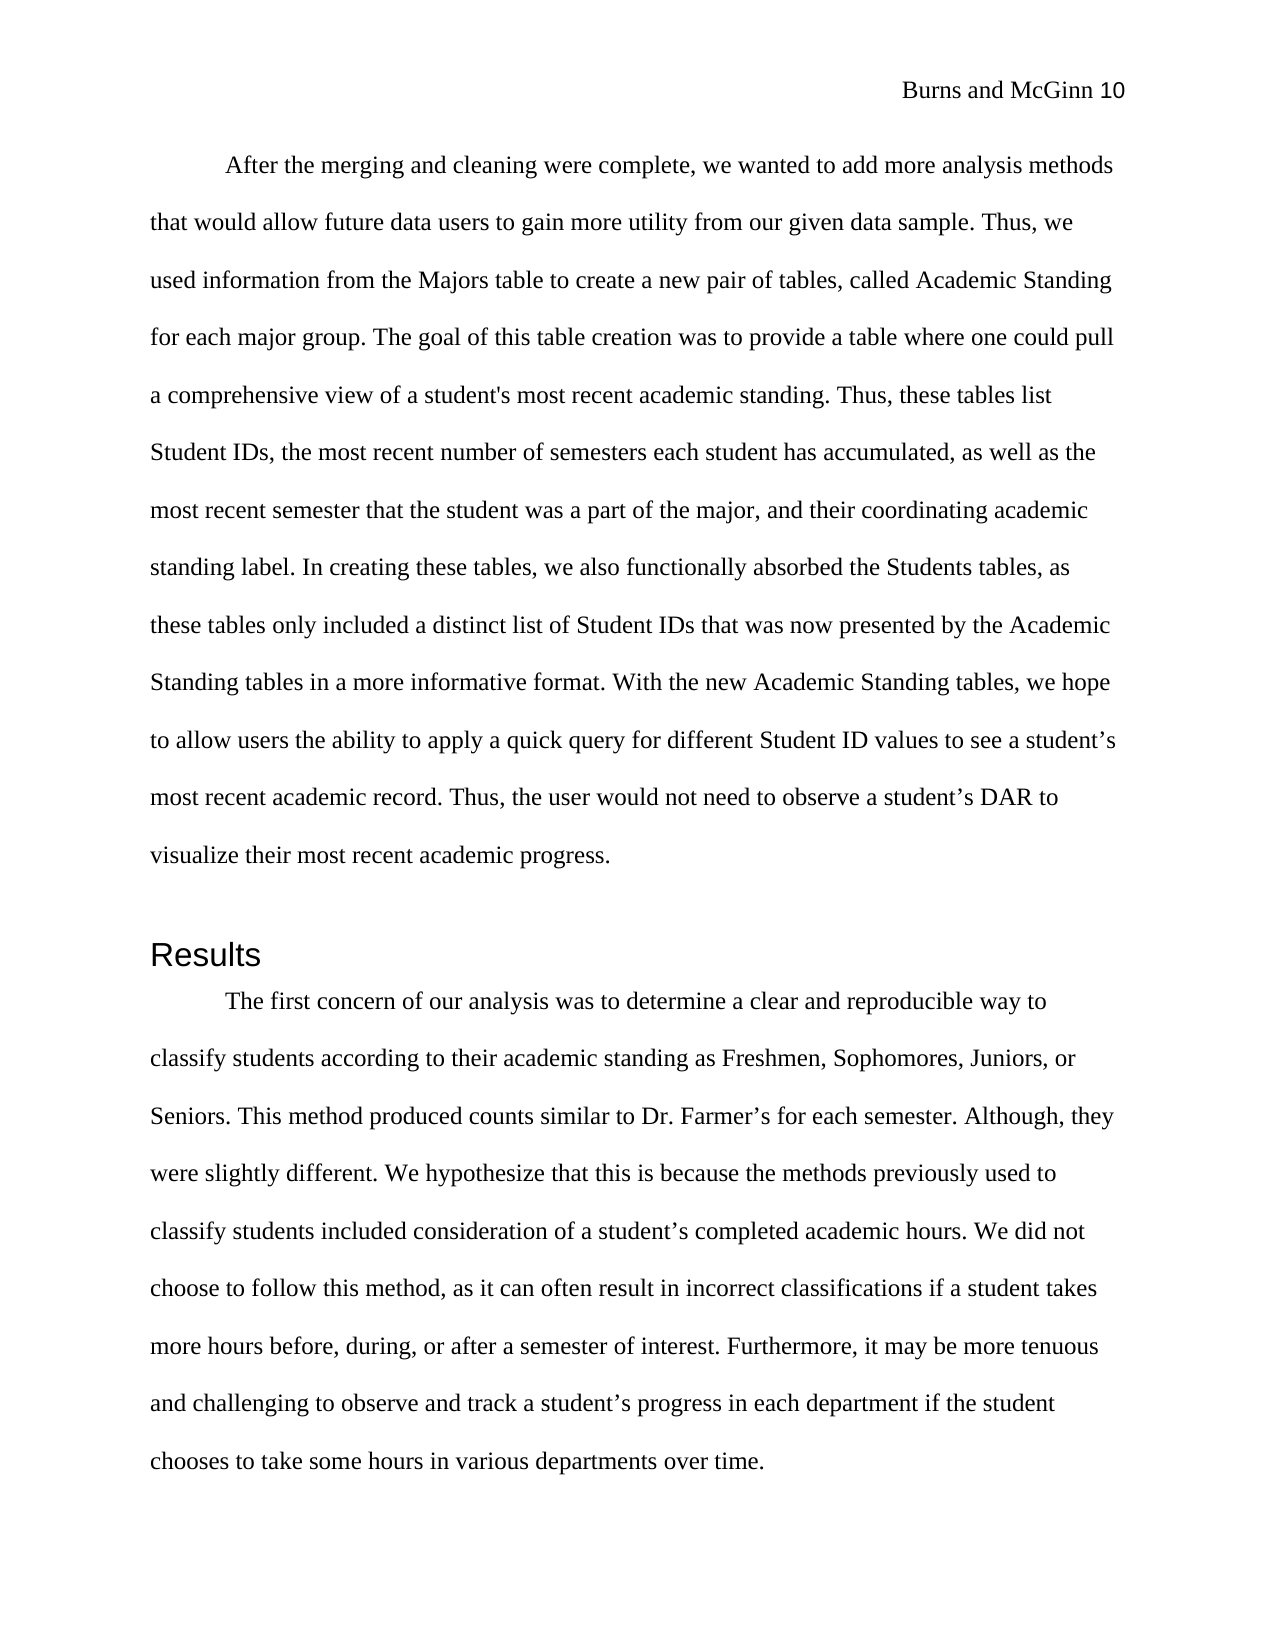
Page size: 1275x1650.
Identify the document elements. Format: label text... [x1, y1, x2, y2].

text After the merging and cleaning were complete, we wanted to add more analysis methods that would allow future data users to gain more utility from our given data sample. Thus, we used information from the Majors table to create a new pair of tables, called Academic Standing for each major group. The goal of this table creation was to provide a table where one could pull a comprehensive view of a student's most recent academic standing. Thus, these tables list Student IDs, the most recent number of semesters each student has accumulated, as well as the most recent semester that the student was a part of the major, and their coordinating academic standing label. In creating these tables, we also functionally absorbed the Students tables, as these tables only included a distinct list of Student IDs that was now presented by the Academic Standing tables in a more informative format. With the new Academic Standing tables, we hope to allow users the ability to apply a quick query for different Student ID values to see a student’s most recent academic record. Thus, the user would not need to observe a student’s DAR to visualize their most recent academic progress. [150, 150, 1125, 869]
text The first concern of our analysis was to determine a clear and reproducible way to classify students according to their academic standing as Freshmen, Sophomores, Juniors, or Seniors. This method produced counts similar to Dr. Farmer’s for each semester. Although, they were slightly different. We hypothesize that this is because the methods previously used to classify students included consideration of a student’s completed academic hours. We did not choose to follow this method, as it can often result in incorrect classifications if a student takes more hours before, during, or after a semester of interest. Furthermore, it may be more tenuous and challenging to observe and track a student’s progress in each department if the student chooses to take some hours in various departments over time. [150, 986, 1125, 1475]
subtitle Results [150, 935, 1125, 973]
